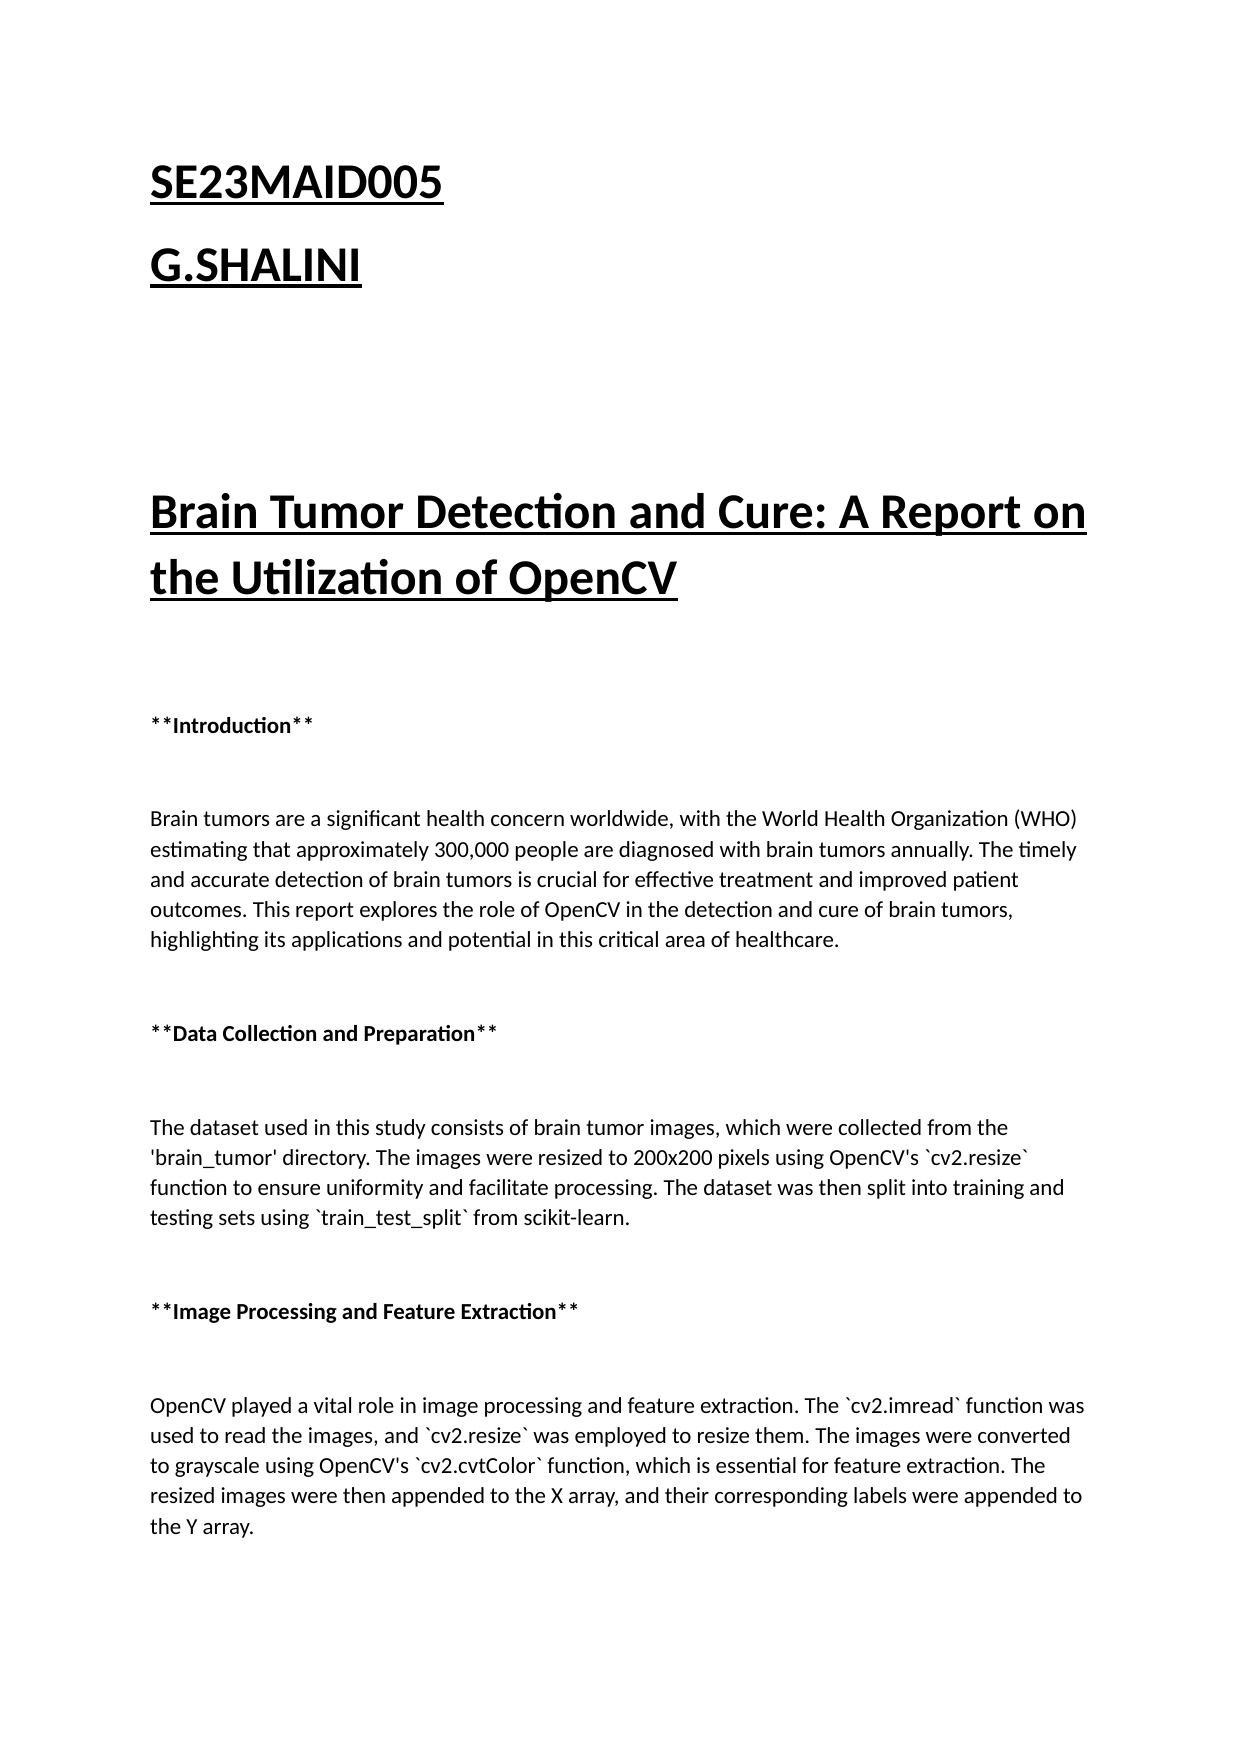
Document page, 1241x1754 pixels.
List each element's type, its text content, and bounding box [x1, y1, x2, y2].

text **Image Processing and Feature Extraction** [150, 1297, 1090, 1325]
text **Data Collection and Preparation** [150, 1019, 1090, 1047]
text OpenCV played a vital role in image processing and feature extraction. The `cv2.imread` function was used to read the images, and `cv2.resize` was employed to resize them. The images were converted to grayscale using OpenCV's `cv2.cvtColor` function, which is essential for feature extraction. The resized images were then appended to the X array, and their corresponding labels were appended to the Y array. [150, 1391, 1090, 1540]
text **Introduction** [150, 711, 1090, 739]
text G.SHALINI [150, 232, 1090, 293]
text Brain Tumor Detection and Cure: A Report on the Utilization of OpenCV [150, 480, 1090, 607]
text Brain tumors are a significant health concern worldwide, with the World Health Organization (WHO) estimating that approximately 300,000 people are diagnosed with brain tumors annually. The timely and accurate detection of brain tumors is crucial for effective treatment and improved patient outcomes. This report explores the role of OpenCV in the detection and cure of brain tumors, highlighting its applications and potential in this critical area of healthcare. [150, 804, 1090, 953]
text The dataset used in this study consists of brain tumor images, which were collected from the 'brain_tumor' directory. The images were resized to 200x200 pixels using OpenCV's `cv2.resize` function to ensure uniformity and facilitate processing. The dataset was then split into training and testing sets using `train_test_split` from scikit-learn. [150, 1113, 1090, 1232]
text SE23MAID005 [150, 150, 1090, 211]
